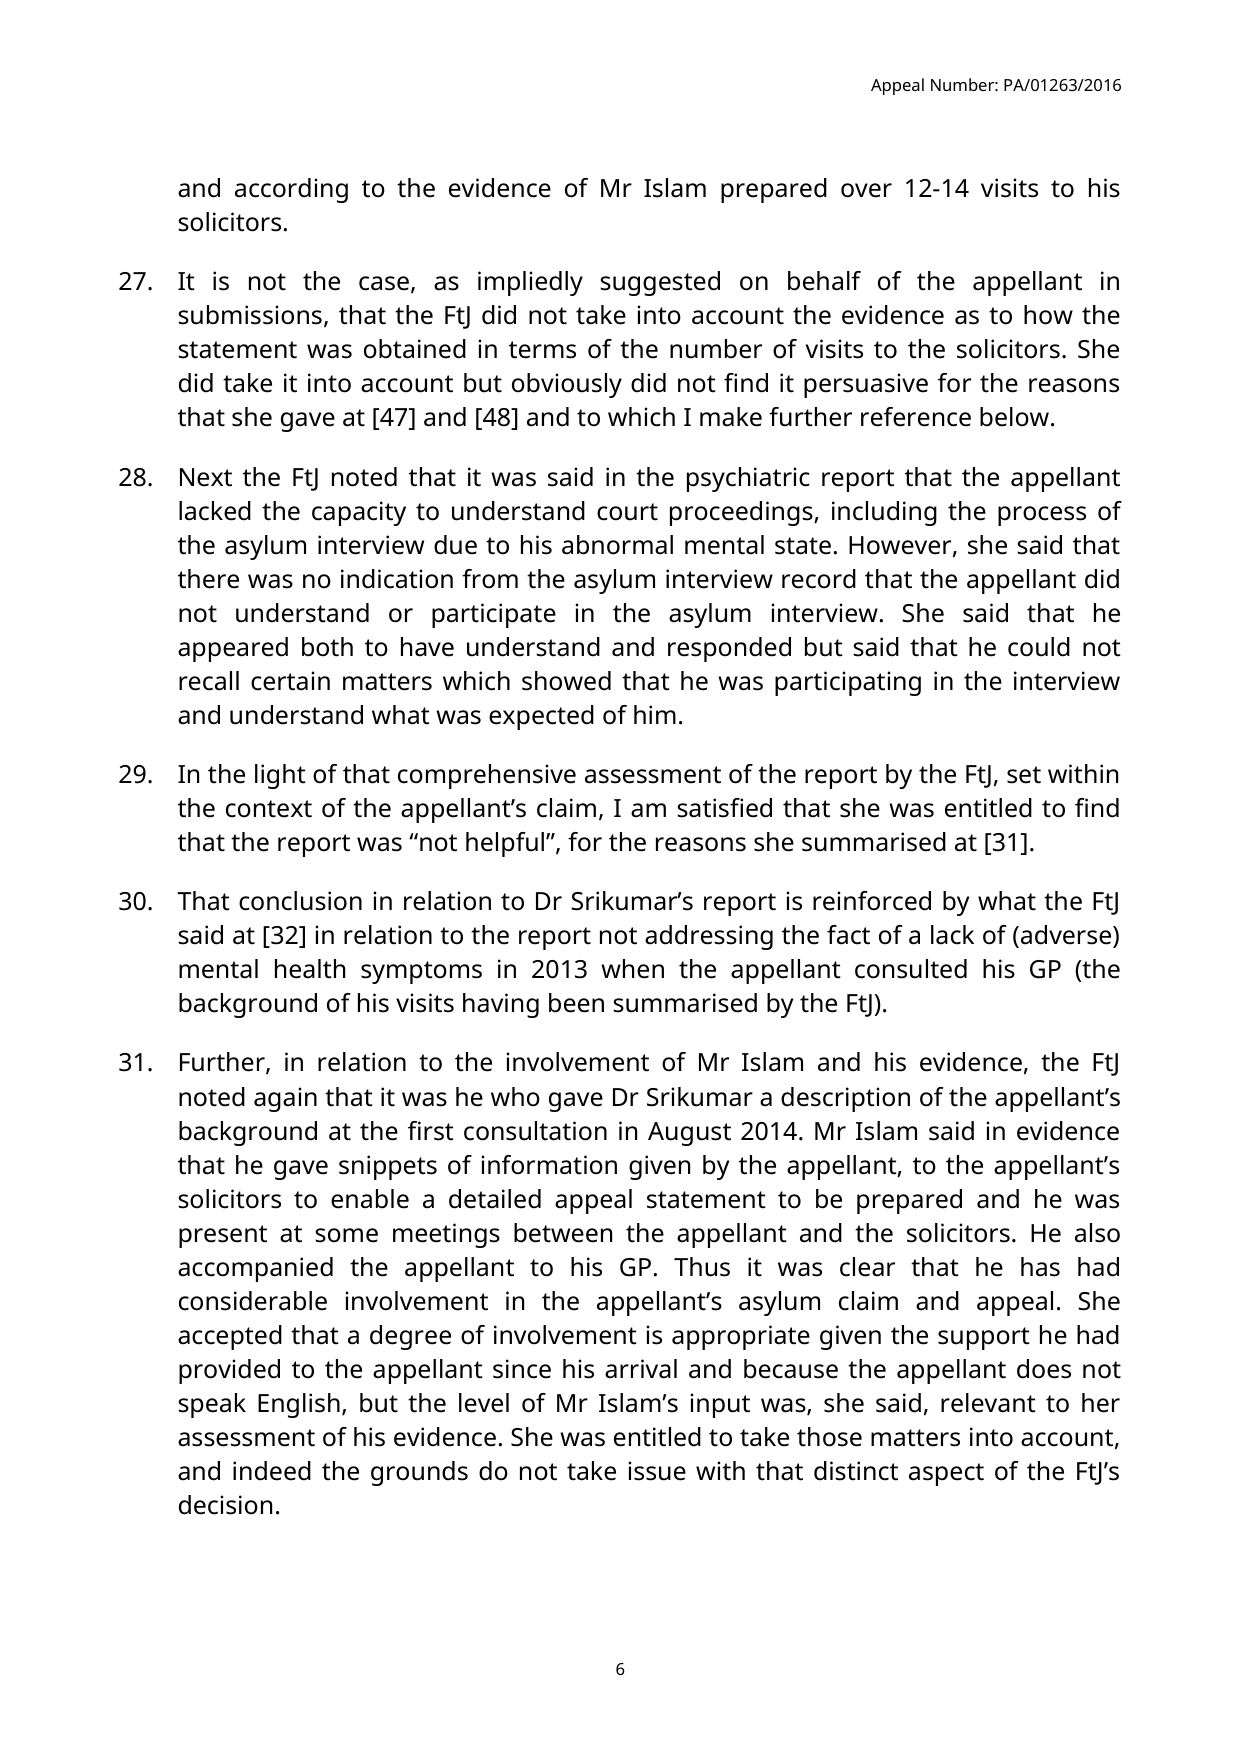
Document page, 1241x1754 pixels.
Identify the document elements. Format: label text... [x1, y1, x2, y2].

list That conclusion in relation to Dr Srikumar’s report is reinforced by what the FtJ said at [32] in relation to the report not addressing the fact of a lack of (adverse) mental health symptoms in 2013 when the appellant consulted his GP (the background of his visits having been summarised by the FtJ). [118, 884, 1122, 1020]
list It is not the case, as impliedly suggested on behalf of the appellant in submissions, that the FtJ did not take into account the evidence as to how the statement was obtained in terms of the number of visits to the solicitors. She did take it into account but obviously did not find it persuasive for the reasons that she gave at [47] and [48] and to which I make further reference below. [118, 264, 1122, 434]
list Further, in relation to the involvement of Mr Islam and his evidence, the FtJ noted again that it was he who gave Dr Srikumar a description of the appellant’s background at the first consultation in August 2014. Mr Islam said in evidence that he gave snippets of information given by the appellant, to the appellant’s solicitors to enable a detailed appeal statement to be prepared and he was present at some meetings between the appellant and the solicitors. He also accompanied the appellant to his GP. Thus it was clear that he has had considerable involvement in the appellant’s asylum claim and appeal. She accepted that a degree of involvement is appropriate given the support he had provided to the appellant since his arrival and because the appellant does not speak English, but the level of Mr Islam’s input was, she said, relevant to her assessment of his evidence. She was entitled to take those matters into account, and indeed the grounds do not take issue with that distinct aspect of the FtJ’s decision. [118, 1045, 1122, 1522]
list Next the FtJ noted that it was said in the psychiatric report that the appellant lacked the capacity to understand court proceedings, including the process of the asylum interview due to his abnormal mental state. However, she said that there was no indication from the asylum interview record that the appellant did not understand or participate in the asylum interview. She said that he appeared both to have understand and responded but said that he could not recall certain matters which showed that he was participating in the interview and understand what was expected of him. [118, 459, 1122, 732]
list In the light of that comprehensive assessment of the report by the FtJ, set within the context of the appellant’s claim, I am satisfied that she was entitled to find that the report was “not helpful”, for the reasons she summarised at [31]. [118, 757, 1122, 859]
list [118, 171, 1122, 239]
